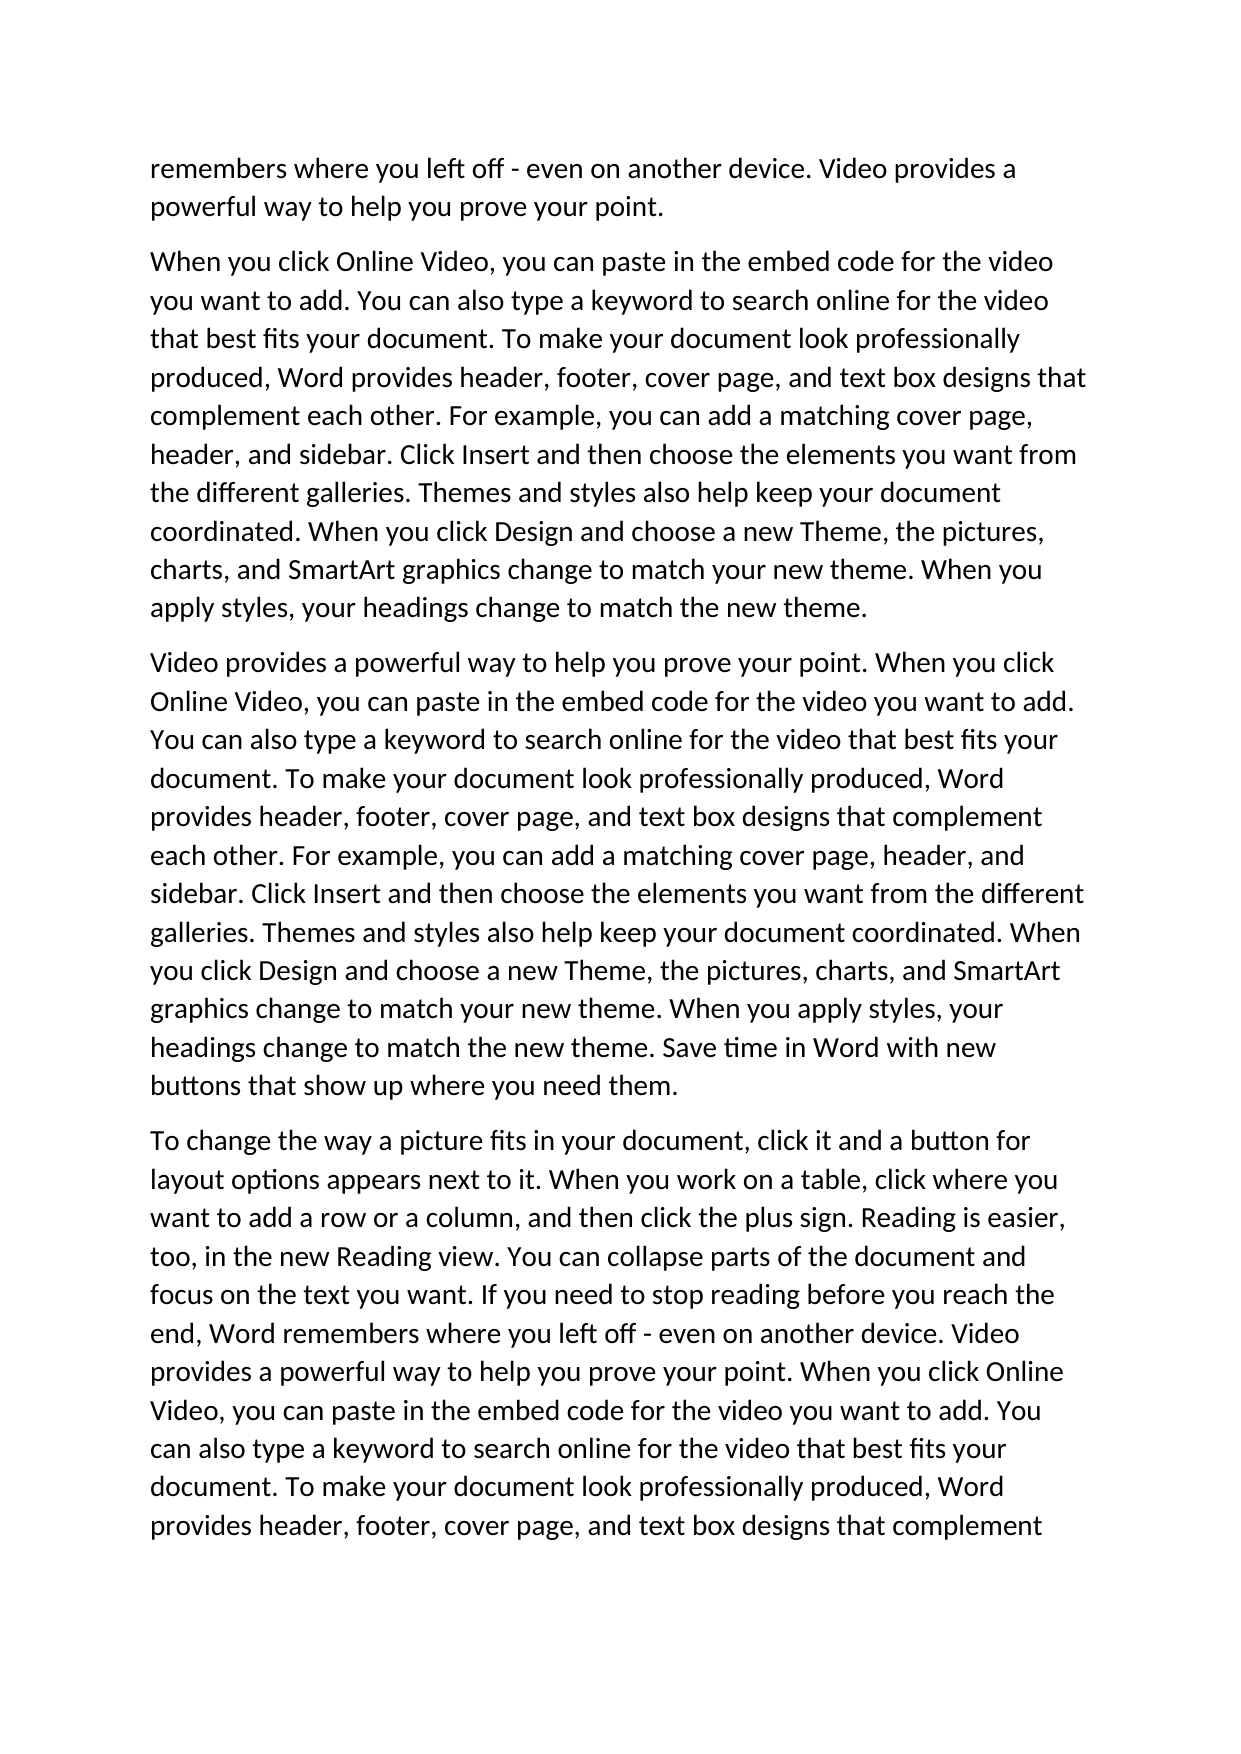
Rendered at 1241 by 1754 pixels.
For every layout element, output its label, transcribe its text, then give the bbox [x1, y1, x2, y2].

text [150, 1122, 1090, 1542]
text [150, 150, 1090, 224]
text When you click Online Video, you can paste in the embed code for the video you want to add. You can also type a keyword to search online for the video that best fits your document. To make your document look professionally produced, Word provides header, footer, cover page, and text box designs that complement each other. For example, you can add a matching cover page, header, and sidebar. Click Insert and then choose the elements you want from the different galleries. Themes and styles also help keep your document coordinated. When you click Design and choose a new Theme, the pictures, charts, and SmartArt graphics change to match your new theme. When you apply styles, your headings change to match the new theme. [150, 243, 1090, 625]
text Video provides a powerful way to help you prove your point. When you click Online Video, you can paste in the embed code for the video you want to add. You can also type a keyword to search online for the video that best fits your document. To make your document look professionally produced, Word provides header, footer, cover page, and text box designs that complement each other. For example, you can add a matching cover page, header, and sidebar. Click Insert and then choose the elements you want from the different galleries. Themes and styles also help keep your document coordinated. When you click Design and choose a new Theme, the pictures, charts, and SmartArt graphics change to match your new theme. When you apply styles, your headings change to match the new theme. Save time in Word with new buttons that show up where you need them. [150, 644, 1090, 1103]
